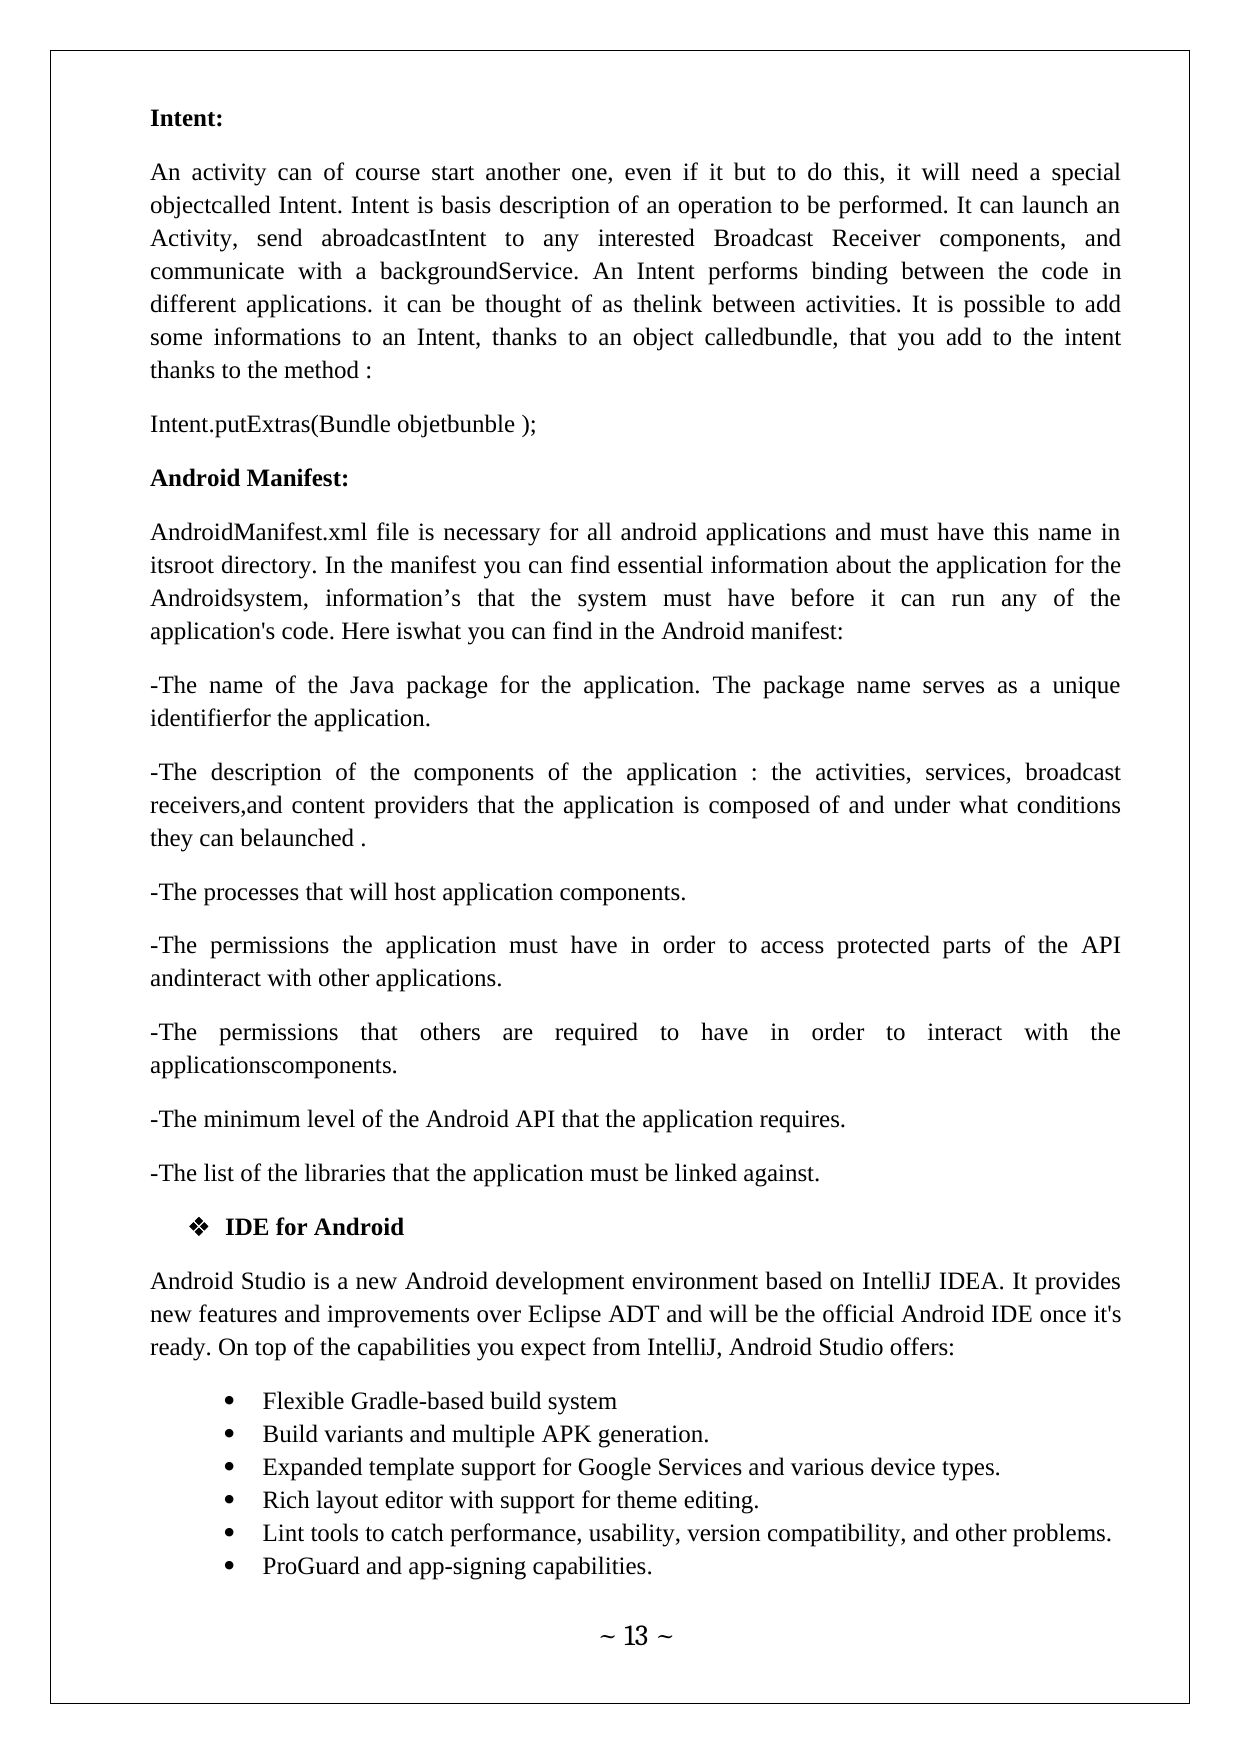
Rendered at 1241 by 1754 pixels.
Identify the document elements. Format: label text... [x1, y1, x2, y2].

text Intent.putExtras(Bundle objetbunble ); [150, 409, 1122, 438]
text -The permissions that others are required to have in order to interact with the applicationscomponents. [150, 1017, 1122, 1079]
list Flexible Gradle-based build system [225, 1386, 1122, 1414]
list Rich layout editor with support for theme editing. [225, 1485, 1122, 1513]
list ProGuard and app-signing capabilities. [225, 1551, 1122, 1579]
text -The name of the Java package for the application. The package name serves as a unique identifierfor the application. [150, 670, 1122, 732]
text -The permissions the application must have in order to access protected parts of the API andinteract with other applications. [150, 931, 1122, 992]
text AndroidManifest.xml file is necessary for all android applications and must have this name in itsroot directory. In the manifest you can find essential information about the application for the Androidsystem, information’s that the system must have before it can run any of the application's code. Here iswhat you can find in the Android manifest: [150, 517, 1122, 645]
text -The minimum level of the Android API that the application requires. [150, 1104, 1122, 1133]
text Android Studio is a new Android development environment based on IntelliJ IDEA. It provides new features and improvements over Eclipse ADT and will be the official Android IDE once it's ready. On top of the capabilities you expect from IntelliJ, Android Studio offers: [150, 1266, 1122, 1361]
list Lint tools to catch performance, usability, version compatibility, and other problems. [225, 1518, 1122, 1547]
text Intent: [150, 103, 1122, 132]
list Build variants and multiple APK generation. [225, 1419, 1122, 1447]
list IDE for Android [187, 1212, 1122, 1241]
text Android Manifest: [150, 463, 1122, 492]
text -The description of the components of the application : the activities, services, broadcast receivers,and content providers that the application is composed of and under what conditions they can belaunched . [150, 757, 1122, 852]
text An activity can of course start another one, even if it but to do this, it will need a special objectcalled Intent. Intent is basis description of an operation to be performed. It can launch an Activity, send abroadcastIntent to any interested Broadcast Receiver components, and communicate with a backgroundService. An Intent performs binding between the code in different applications. it can be thought of as thelink between activities. It is possible to add some informations to an Intent, thanks to an object calledbundle, that you add to the intent thanks to the method : [150, 157, 1122, 384]
list Expanded template support for Google Services and various device types. [225, 1452, 1122, 1481]
text -The list of the libraries that the application must be linked against. [150, 1158, 1122, 1187]
text -The processes that will host application components. [150, 877, 1122, 905]
